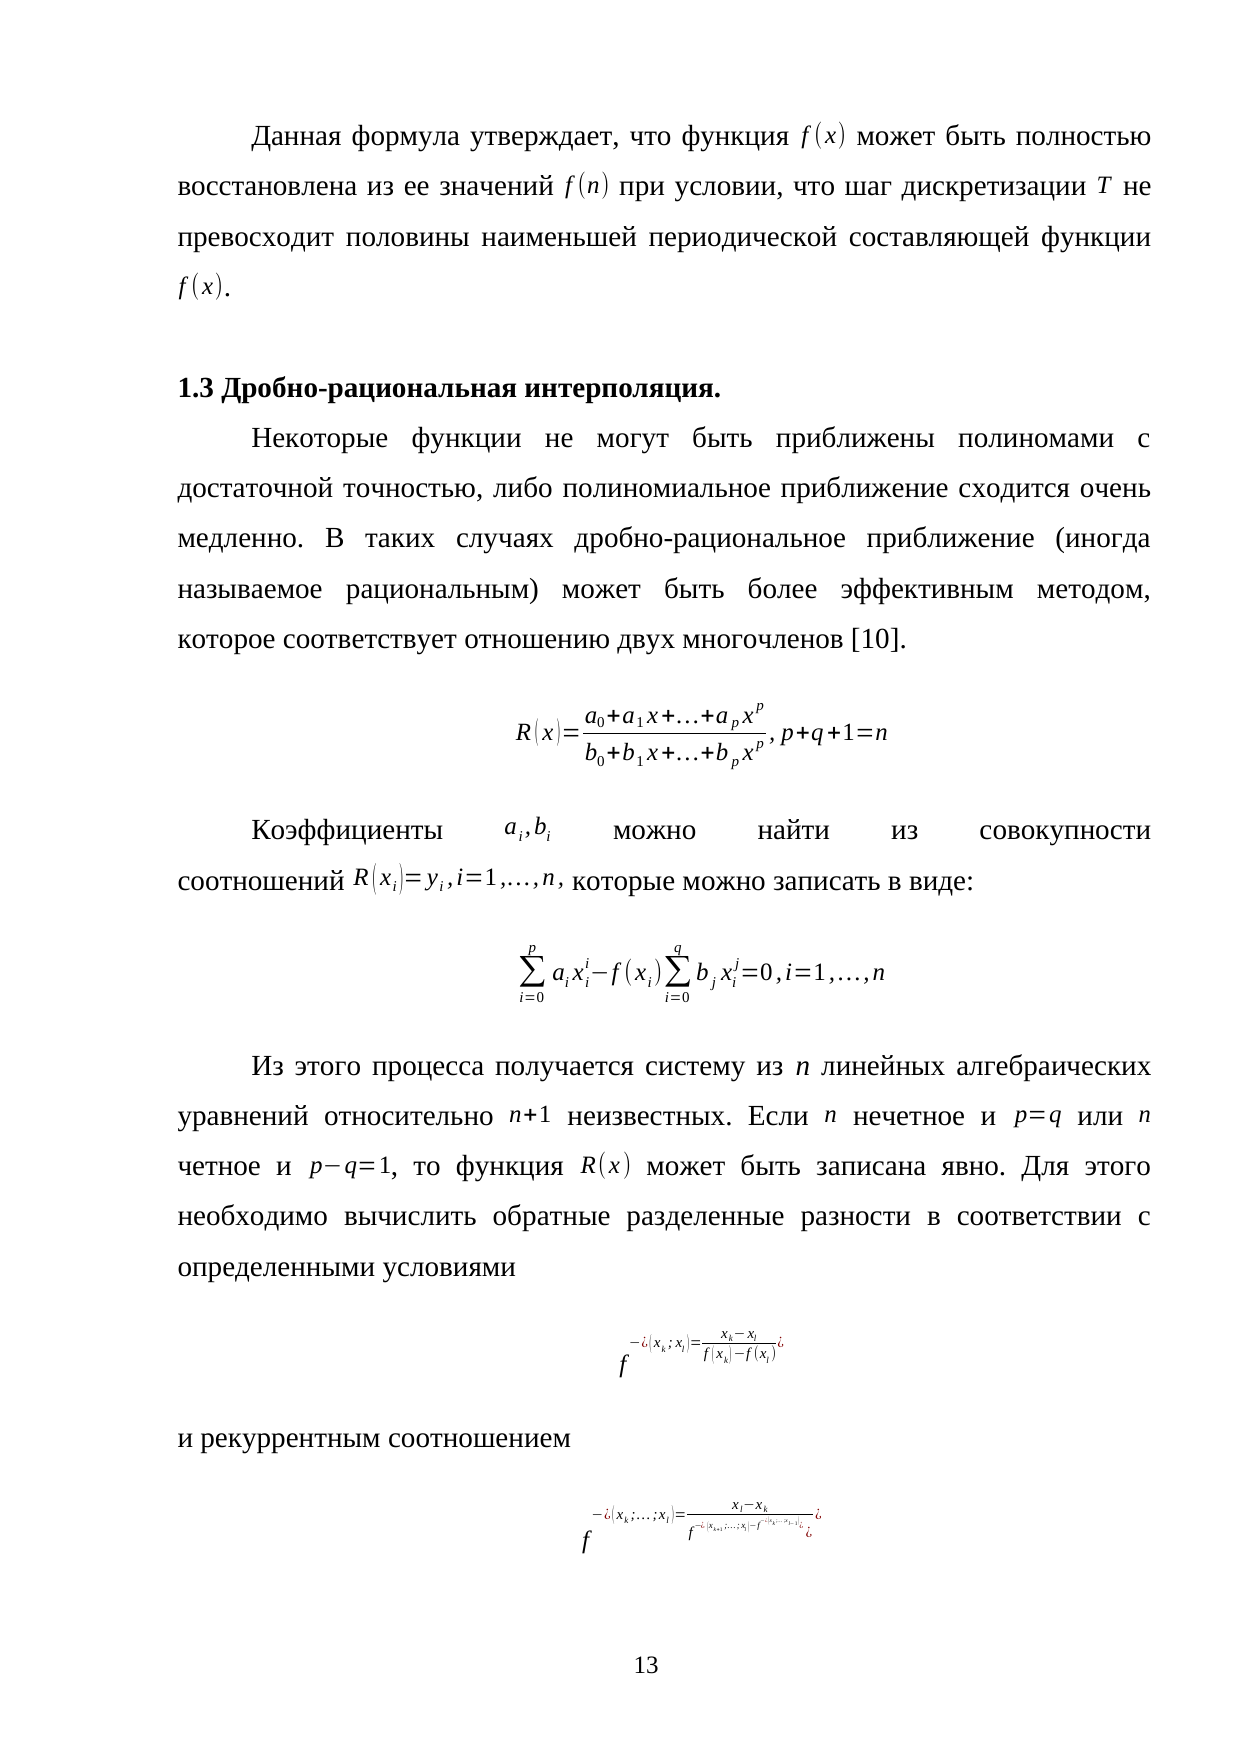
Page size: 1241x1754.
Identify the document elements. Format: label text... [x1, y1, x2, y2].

text Коэффициенты можно найти из совокупности соотношений которые можно записать в виде: [177, 812, 1152, 897]
text Данная формула утверждает, что функция может быть полностью восстановлена из ее значений при условии, что шаг дискретизации не превосходит половины наименьшей периодической составляющей функции . [177, 118, 1152, 303]
text Некоторые функции не могут быть приближены полиномами с достаточной точностью, либо полиномиальное приближение сходится очень медленно. В таких случаях дробно-рациональное приближение (иногда называемое рациональным) может быть более эффективным методом, которое соответствует отношению двух многочленов [10]. [177, 420, 1152, 655]
text Из этого процесса получается систему из n линейных алгебраических уравнений относительно неизвестных. Если нечетное и или четное и , то функция может быть записана явно. Для этого необходимо вычислить обратные разделенные разности в соответствии с определенными условиями [177, 1048, 1152, 1282]
subtitle 1.3 Дробно-рациональная интерполяция. [177, 370, 1152, 403]
text и рекуррентным соотношением [177, 1420, 1152, 1454]
